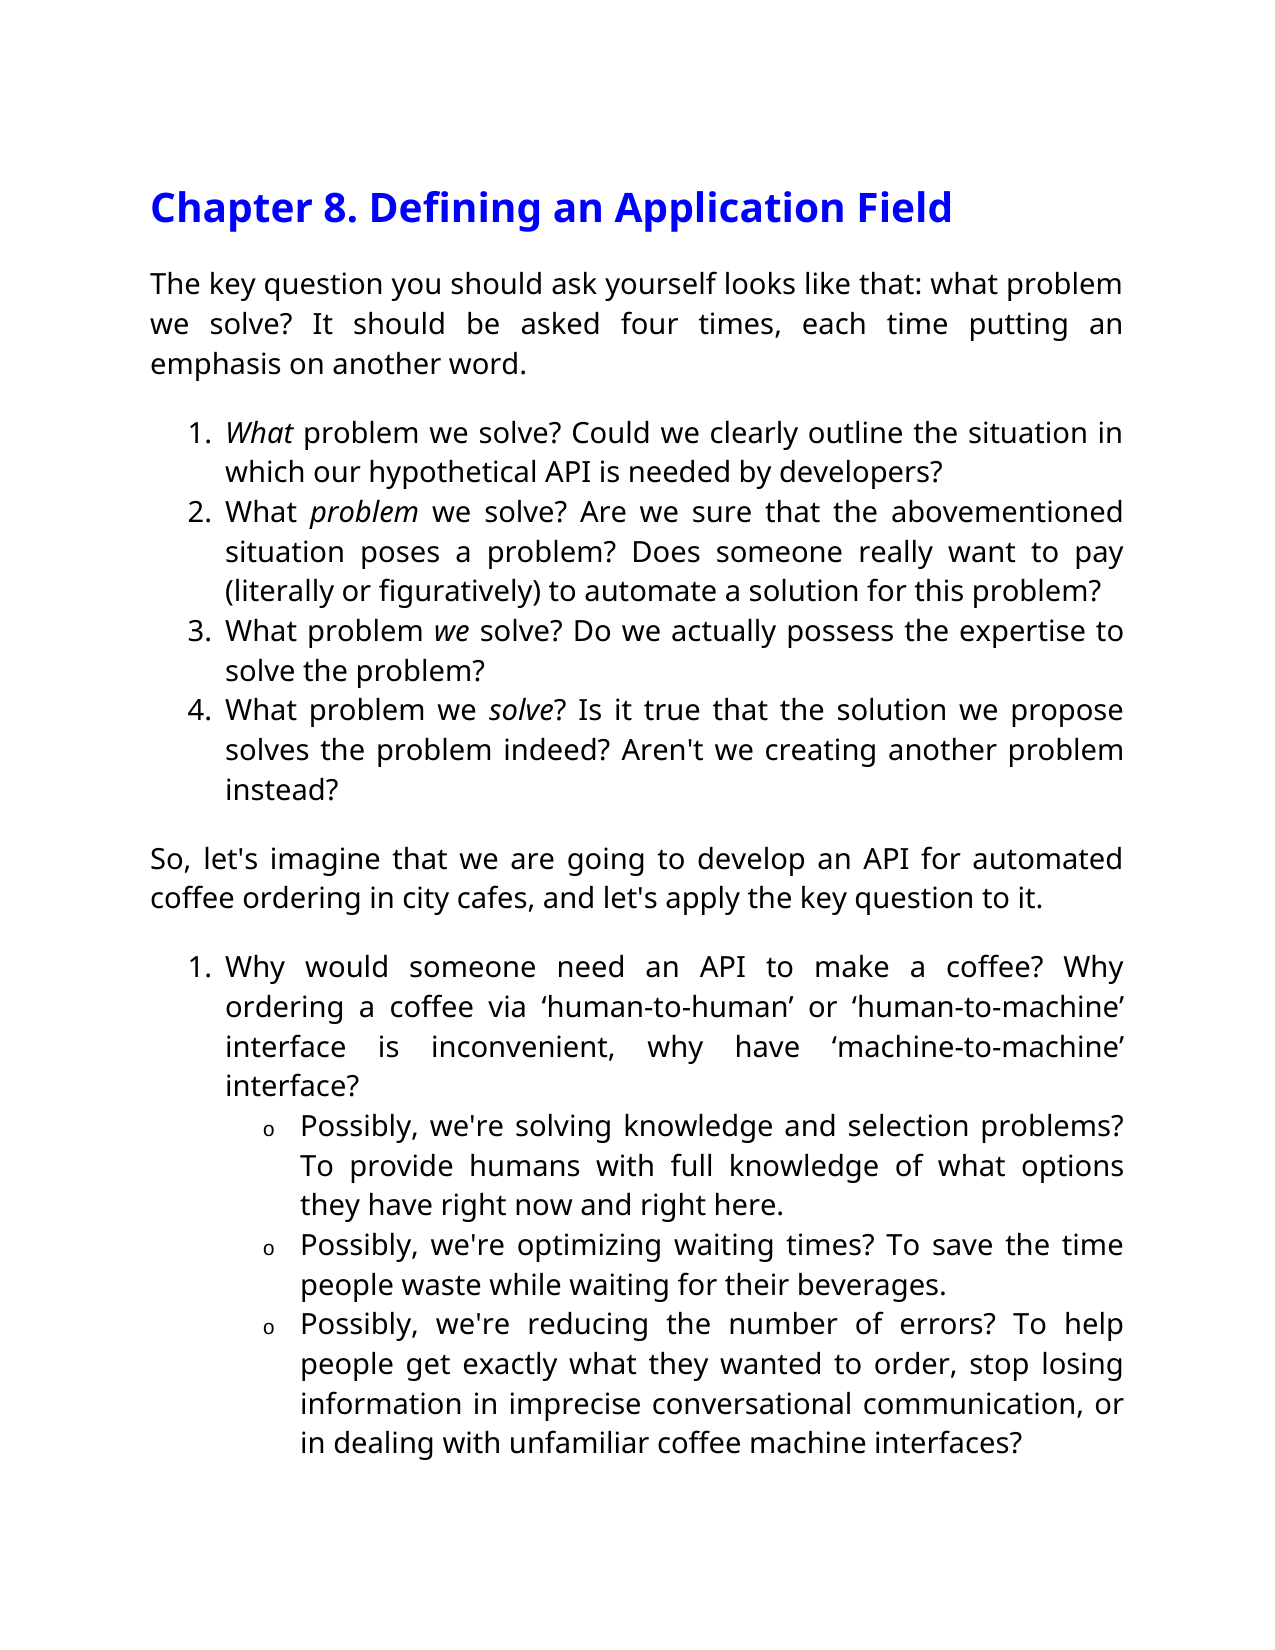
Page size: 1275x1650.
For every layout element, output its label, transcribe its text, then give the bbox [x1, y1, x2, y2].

list What problem we solve? Could we clearly outline the situation in which our hypothetical API is needed by developers? [187, 412, 1125, 491]
list What problem we solve? Is it true that the solution we propose solves the problem indeed? Aren't we creating another problem instead? [187, 777, 1125, 896]
list Possibly, we're solving knowledge and selection problems? To provide humans with full knowledge of what options they have right now and right here. [262, 1222, 1125, 1341]
text The key question you should ask yourself looks like that: what problem we solve? It should be asked four times, each time putting an emphasis on another word. [150, 264, 1125, 383]
subtitle Chapter 8. Defining an Application Field [150, 179, 1125, 234]
list What problem we solve? Do we actually possess the expertise to solve the problem? [187, 669, 1125, 748]
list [262, 1420, 1125, 1500]
list Why would someone need an API to make a coffee? Why ordering a coffee via ‘human-to-human’ or ‘human-to-machine’ interface is inconvenient, why have ‘machine-to-machine’ interface? [187, 1034, 1125, 1193]
list Possibly, we're optimizing waiting times? To save the time people waste while waiting for their beverages. [262, 1341, 1125, 1420]
text So, let's imagine that we are going to develop an API for automated coffee ordering in city cafes, and let's apply the key question to it. [150, 925, 1125, 1005]
list What problem we solve? Are we sure that the abovementioned situation poses a problem? Does someone really want to pay (literally or figuratively) to automate a solution for this problem? [187, 520, 1125, 639]
